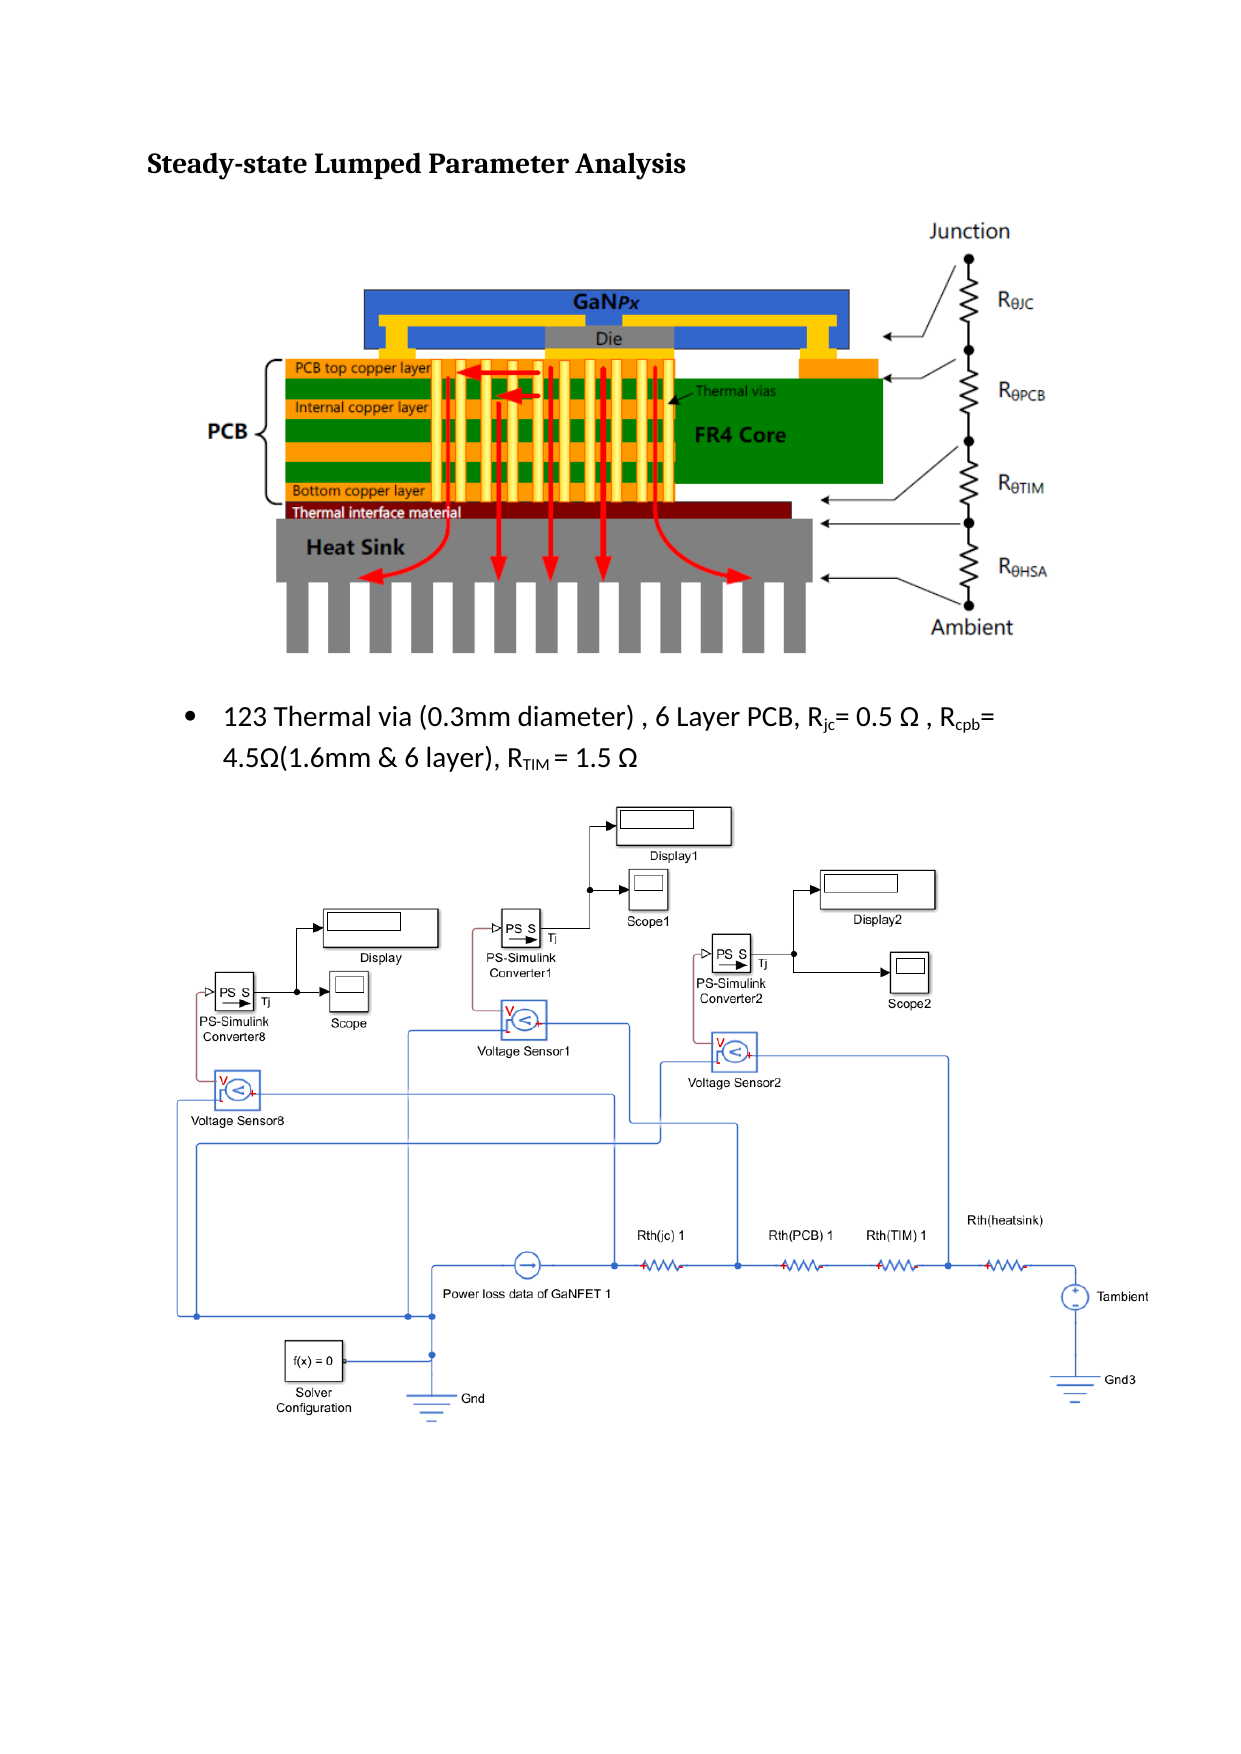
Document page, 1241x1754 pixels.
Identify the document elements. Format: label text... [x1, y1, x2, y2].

text Steady-state Lumped Parameter Analysis [148, 148, 1093, 181]
picture [147, 206, 1092, 674]
list 123 Thermal via (0.3mm diameter) , 6 Layer PCB, Rjc= 0.5 Ω , Rcpb= 4.5Ω(1.6mm & 6 layer), RTIM = 1.5 Ω [185, 698, 1093, 775]
picture [132, 780, 1159, 1438]
